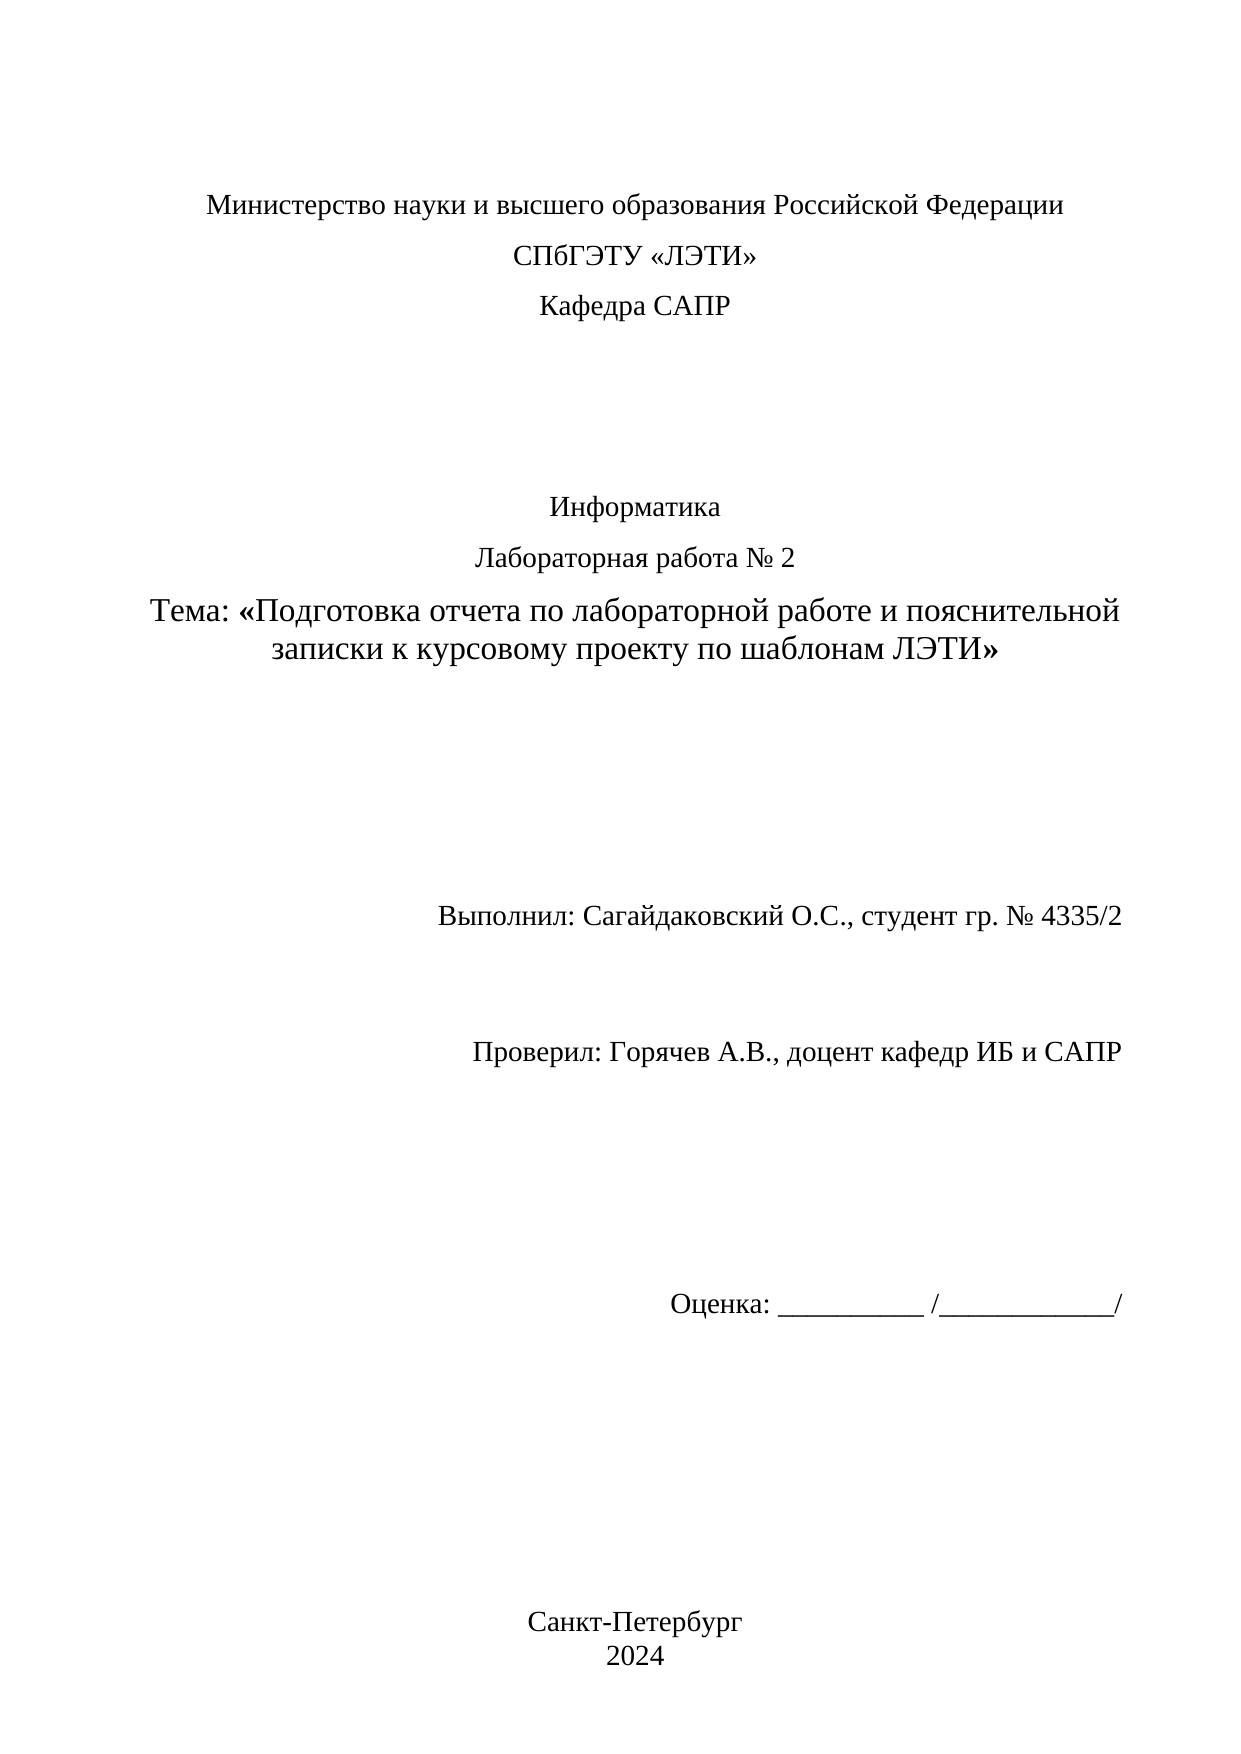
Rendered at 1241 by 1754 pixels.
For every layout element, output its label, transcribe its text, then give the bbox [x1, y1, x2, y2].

text Выполнил: Сагайдаковский О.С., студент гр. № 4335/2 [148, 898, 1122, 971]
subtitle Тема: «Подготовка отчета по лабораторной работе и пояснительной записки к курсовому проекту по шаблонам ЛЭТИ» [148, 590, 1122, 667]
text 2024 [148, 1638, 1122, 1672]
text Проверил: Горячев А.В., доцент кафедр ИБ и САПР [148, 1034, 1122, 1068]
text Кафедра САПР [148, 288, 1122, 322]
text Информатика [148, 489, 1122, 523]
text Лабораторная работа № 2 [148, 540, 1122, 573]
text Министерство науки и высшего образования Российской Федерации [148, 187, 1122, 221]
text СПбГЭТУ «ЛЭТИ» [148, 238, 1122, 271]
text Оценка: __________ /____________/ [148, 1286, 1122, 1319]
text Санкт-Петербург [148, 1604, 1122, 1638]
